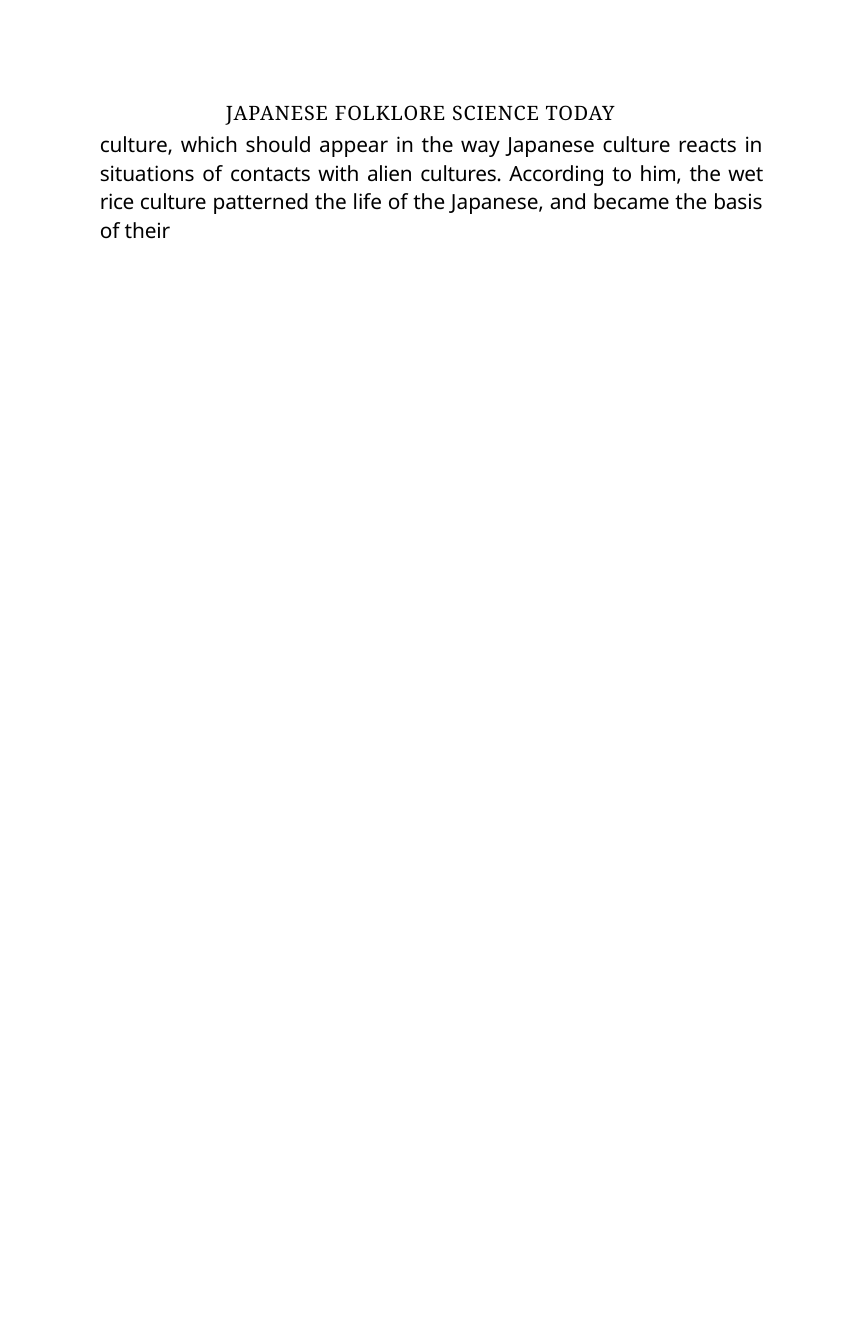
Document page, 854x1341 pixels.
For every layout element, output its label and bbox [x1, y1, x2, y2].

text [99, 130, 763, 244]
